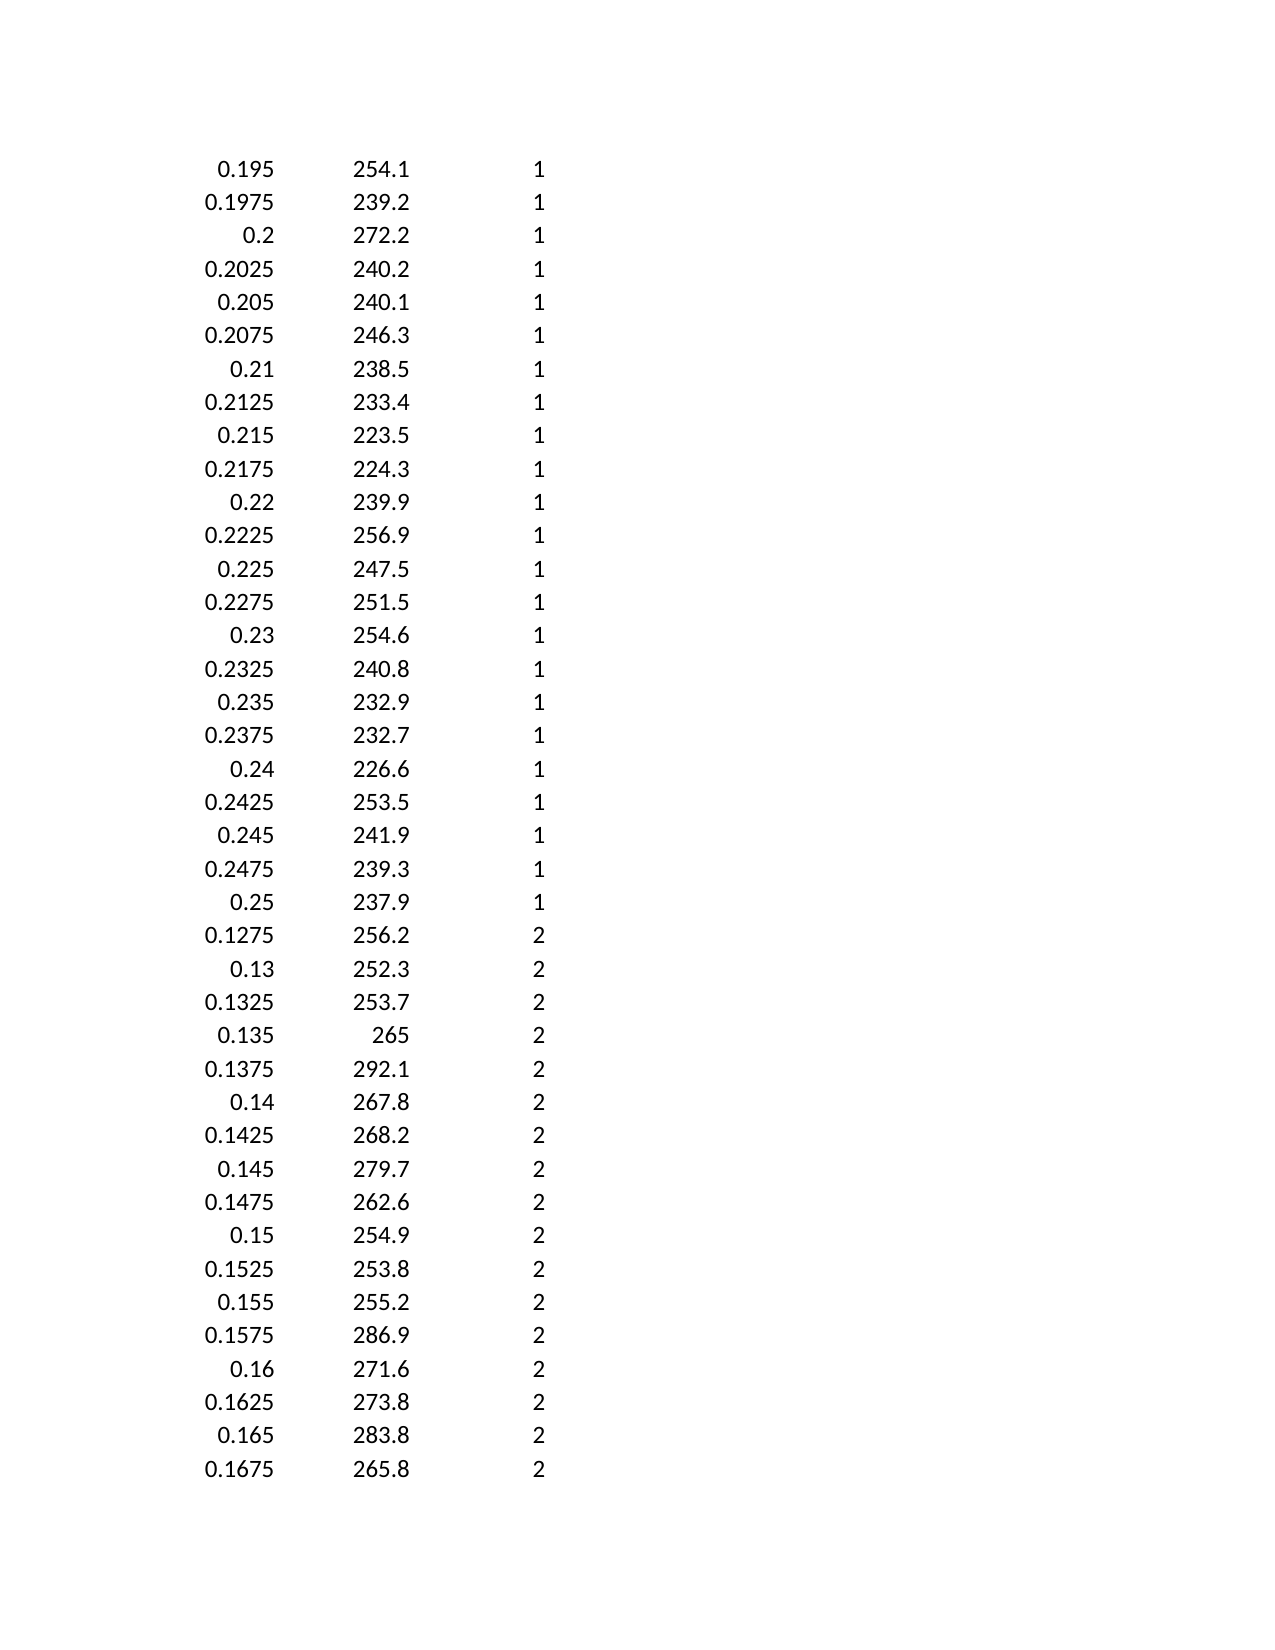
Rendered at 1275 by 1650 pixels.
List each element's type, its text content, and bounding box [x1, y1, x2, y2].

table_cell 0.1625 [150, 1383, 285, 1417]
table_cell 2 [421, 1183, 556, 1217]
table_cell 0.215 [150, 417, 285, 450]
table_cell 1 [421, 183, 556, 217]
table_cell 1 [421, 483, 556, 517]
table_cell 1 [421, 150, 556, 183]
table_cell 239.2 [285, 183, 421, 217]
table_cell 239.3 [285, 850, 421, 883]
table_cell 0.2225 [150, 517, 285, 550]
table_cell 0.2075 [150, 317, 285, 350]
table_cell 1 [421, 517, 556, 550]
table_cell 2 [421, 1350, 556, 1383]
table_cell 2 [421, 1217, 556, 1250]
table_cell 256.9 [285, 517, 421, 550]
table_cell 0.1375 [150, 1050, 285, 1083]
table_cell 271.6 [285, 1350, 421, 1383]
table_cell 0.235 [150, 683, 285, 717]
table_cell 0.1425 [150, 1117, 285, 1150]
table_cell 1 [421, 417, 556, 450]
table_cell 2 [421, 1250, 556, 1283]
table_cell 2 [421, 1383, 556, 1417]
table_cell 267.8 [285, 1083, 421, 1117]
table_cell 224.3 [285, 450, 421, 483]
table_cell 251.5 [285, 583, 421, 617]
table_cell 253.8 [285, 1250, 421, 1283]
table_cell 0.2175 [150, 450, 285, 483]
table_cell 1 [421, 350, 556, 383]
table_cell 1 [421, 550, 556, 583]
table_cell 0.1275 [150, 917, 285, 950]
table_cell 1 [421, 683, 556, 717]
table_cell 0.225 [150, 550, 285, 583]
table_cell 2 [421, 1083, 556, 1117]
table_cell 1 [421, 650, 556, 683]
table_cell 254.1 [285, 150, 421, 183]
table_cell 2 [421, 983, 556, 1017]
table_cell 252.3 [285, 950, 421, 983]
table_cell 1 [421, 883, 556, 917]
table_cell 253.5 [285, 783, 421, 817]
table_cell 1 [421, 250, 556, 283]
table_cell 1 [421, 750, 556, 783]
table_cell 1 [421, 217, 556, 250]
table_cell 2 [421, 1283, 556, 1317]
table_cell 0.145 [150, 1150, 285, 1183]
table_cell 256.2 [285, 917, 421, 950]
table_cell 272.2 [285, 217, 421, 250]
table_cell 0.2375 [150, 717, 285, 750]
table_cell 254.9 [285, 1217, 421, 1250]
table_cell 265 [285, 1017, 421, 1050]
table_cell 0.195 [150, 150, 285, 183]
table_cell 0.1475 [150, 1183, 285, 1217]
table_cell 0.165 [150, 1417, 285, 1450]
table_cell 2 [421, 1450, 556, 1483]
table_cell 226.6 [285, 750, 421, 783]
table_cell 1 [421, 850, 556, 883]
table_cell 254.6 [285, 617, 421, 650]
table_cell 0.1575 [150, 1317, 285, 1350]
table_cell 1 [421, 450, 556, 483]
table_cell 255.2 [285, 1283, 421, 1317]
table_cell 0.25 [150, 883, 285, 917]
table_cell 2 [421, 1017, 556, 1050]
table_cell 0.1525 [150, 1250, 285, 1283]
table_cell 1 [421, 283, 556, 317]
table_cell 0.205 [150, 283, 285, 317]
table_cell 0.2425 [150, 783, 285, 817]
table_cell 238.5 [285, 350, 421, 383]
table_cell 0.14 [150, 1083, 285, 1117]
table_cell 1 [421, 317, 556, 350]
table_cell 253.7 [285, 983, 421, 1017]
table_cell 0.22 [150, 483, 285, 517]
table_cell 0.2275 [150, 583, 285, 617]
table_cell 0.16 [150, 1350, 285, 1383]
table_cell 1 [421, 583, 556, 617]
table_cell 0.2125 [150, 383, 285, 417]
table_cell 0.135 [150, 1017, 285, 1050]
table_cell 292.1 [285, 1050, 421, 1083]
table_cell 0.13 [150, 950, 285, 983]
table_cell 247.5 [285, 550, 421, 583]
table_cell 2 [421, 917, 556, 950]
table_cell 237.9 [285, 883, 421, 917]
table_cell 0.23 [150, 617, 285, 650]
table_cell 279.7 [285, 1150, 421, 1183]
table_cell 268.2 [285, 1117, 421, 1150]
table_cell 2 [421, 1117, 556, 1150]
table_cell 246.3 [285, 317, 421, 350]
table_cell 286.9 [285, 1317, 421, 1350]
table_cell 0.2475 [150, 850, 285, 883]
table_cell 2 [421, 1150, 556, 1183]
table_cell 1 [421, 617, 556, 650]
table_cell 265.8 [285, 1450, 421, 1483]
table_cell 1 [421, 383, 556, 417]
table_cell 0.15 [150, 1217, 285, 1250]
table_cell 2 [421, 1417, 556, 1450]
table_cell 0.245 [150, 817, 285, 850]
table_cell 0.2025 [150, 250, 285, 283]
table_cell 2 [421, 1050, 556, 1083]
table_cell 241.9 [285, 817, 421, 850]
table_cell 283.8 [285, 1417, 421, 1450]
table_cell 223.5 [285, 417, 421, 450]
table_cell 0.155 [150, 1283, 285, 1317]
table_cell 232.9 [285, 683, 421, 717]
table_cell 239.9 [285, 483, 421, 517]
table_cell 0.21 [150, 350, 285, 383]
table_cell 0.2 [150, 217, 285, 250]
table_cell 0.1675 [150, 1450, 285, 1483]
table_cell 0.1975 [150, 183, 285, 217]
table_cell 1 [421, 717, 556, 750]
table_cell 1 [421, 817, 556, 850]
table_cell 262.6 [285, 1183, 421, 1217]
table_cell 240.1 [285, 283, 421, 317]
table_cell 233.4 [285, 383, 421, 417]
table_cell 2 [421, 950, 556, 983]
table_cell 2 [421, 1317, 556, 1350]
table_cell 1 [421, 783, 556, 817]
table_cell 0.2325 [150, 650, 285, 683]
table_cell 0.1325 [150, 983, 285, 1017]
table_cell 240.2 [285, 250, 421, 283]
table_cell 273.8 [285, 1383, 421, 1417]
table_cell 232.7 [285, 717, 421, 750]
table_cell 0.24 [150, 750, 285, 783]
table_cell 240.8 [285, 650, 421, 683]
